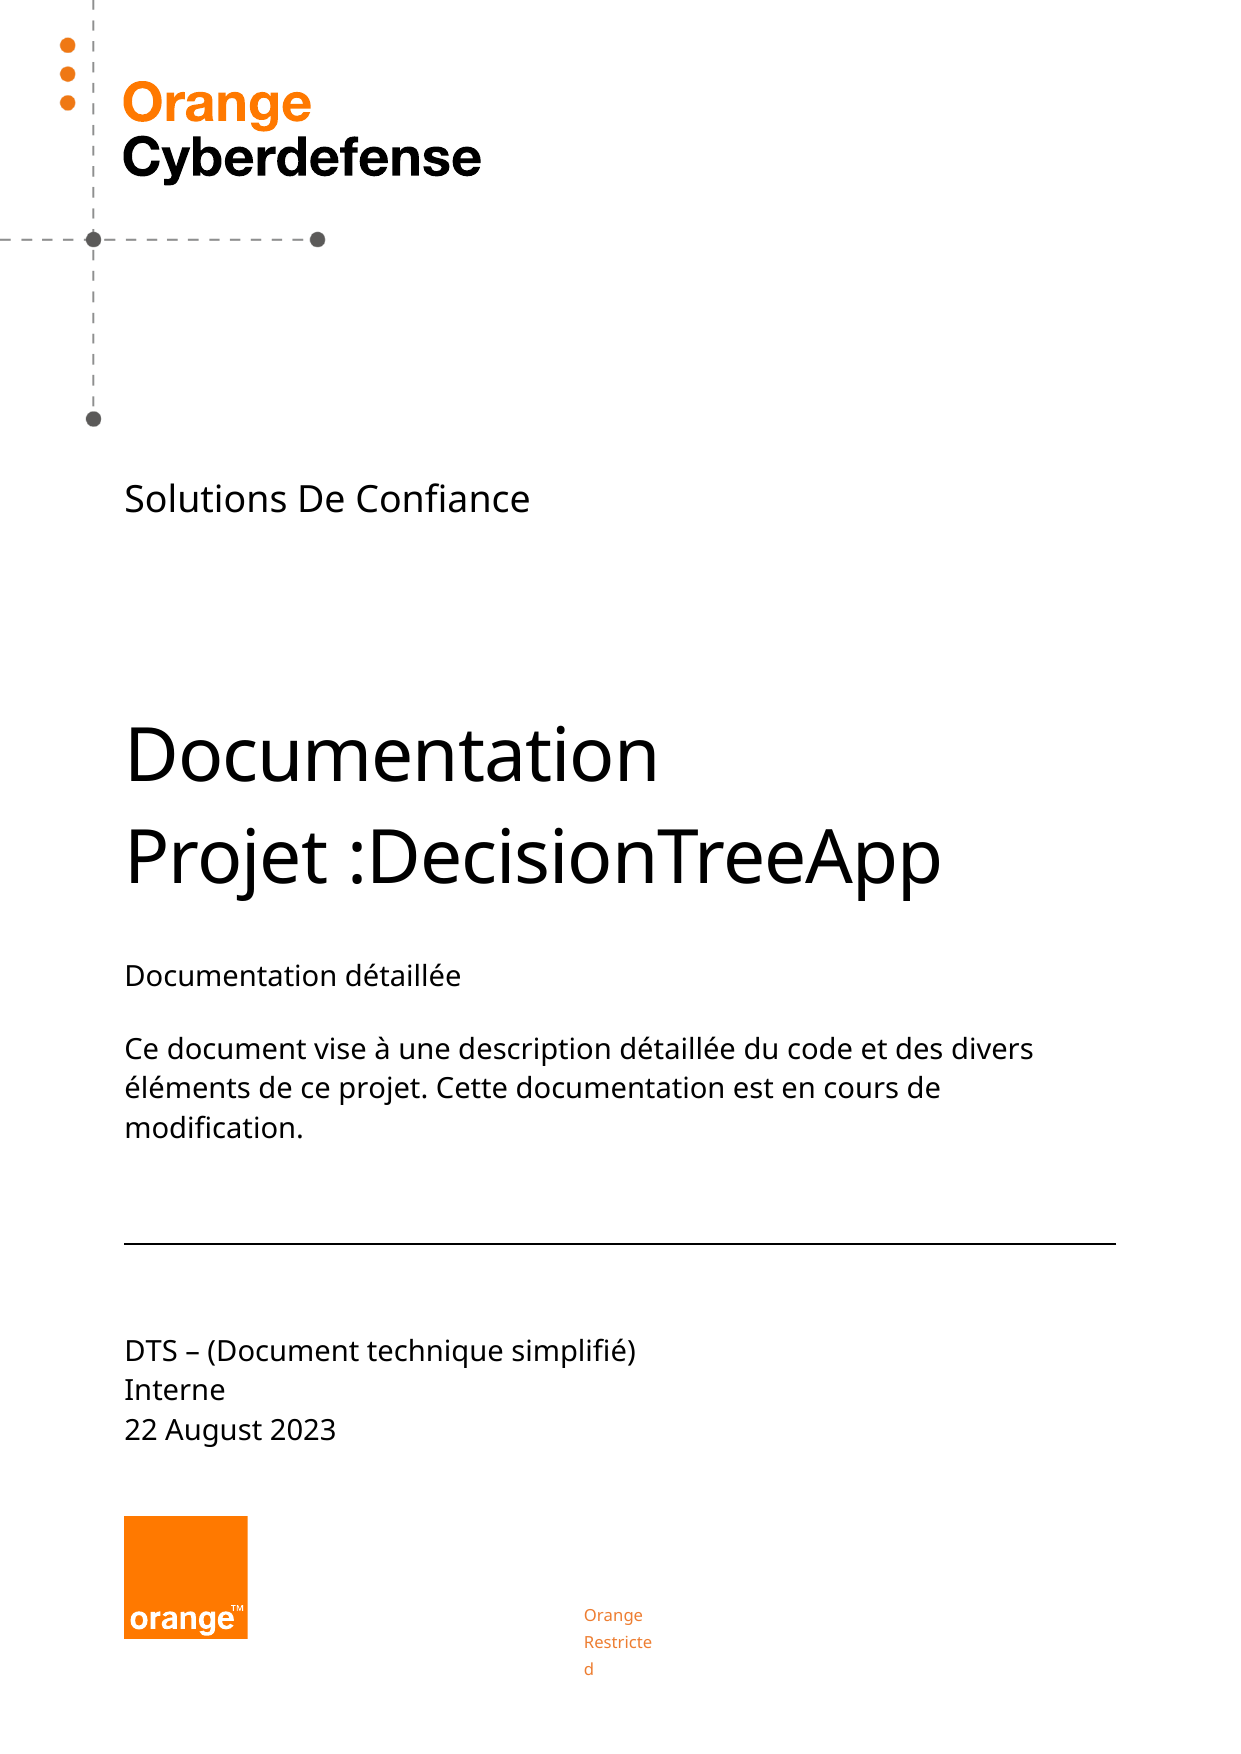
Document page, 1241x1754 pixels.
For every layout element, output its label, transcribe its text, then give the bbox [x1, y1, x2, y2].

subtitle Documentation détaillée [124, 955, 1116, 995]
text Ce document vise à une description détaillée du code et des divers éléments de ce projet. Cette documentation est en cours de modification. [124, 1028, 1116, 1147]
text DTS – (Document technique simplifié) [124, 1330, 1116, 1370]
text Interne [124, 1370, 1116, 1409]
picture [0, 0, 357, 451]
